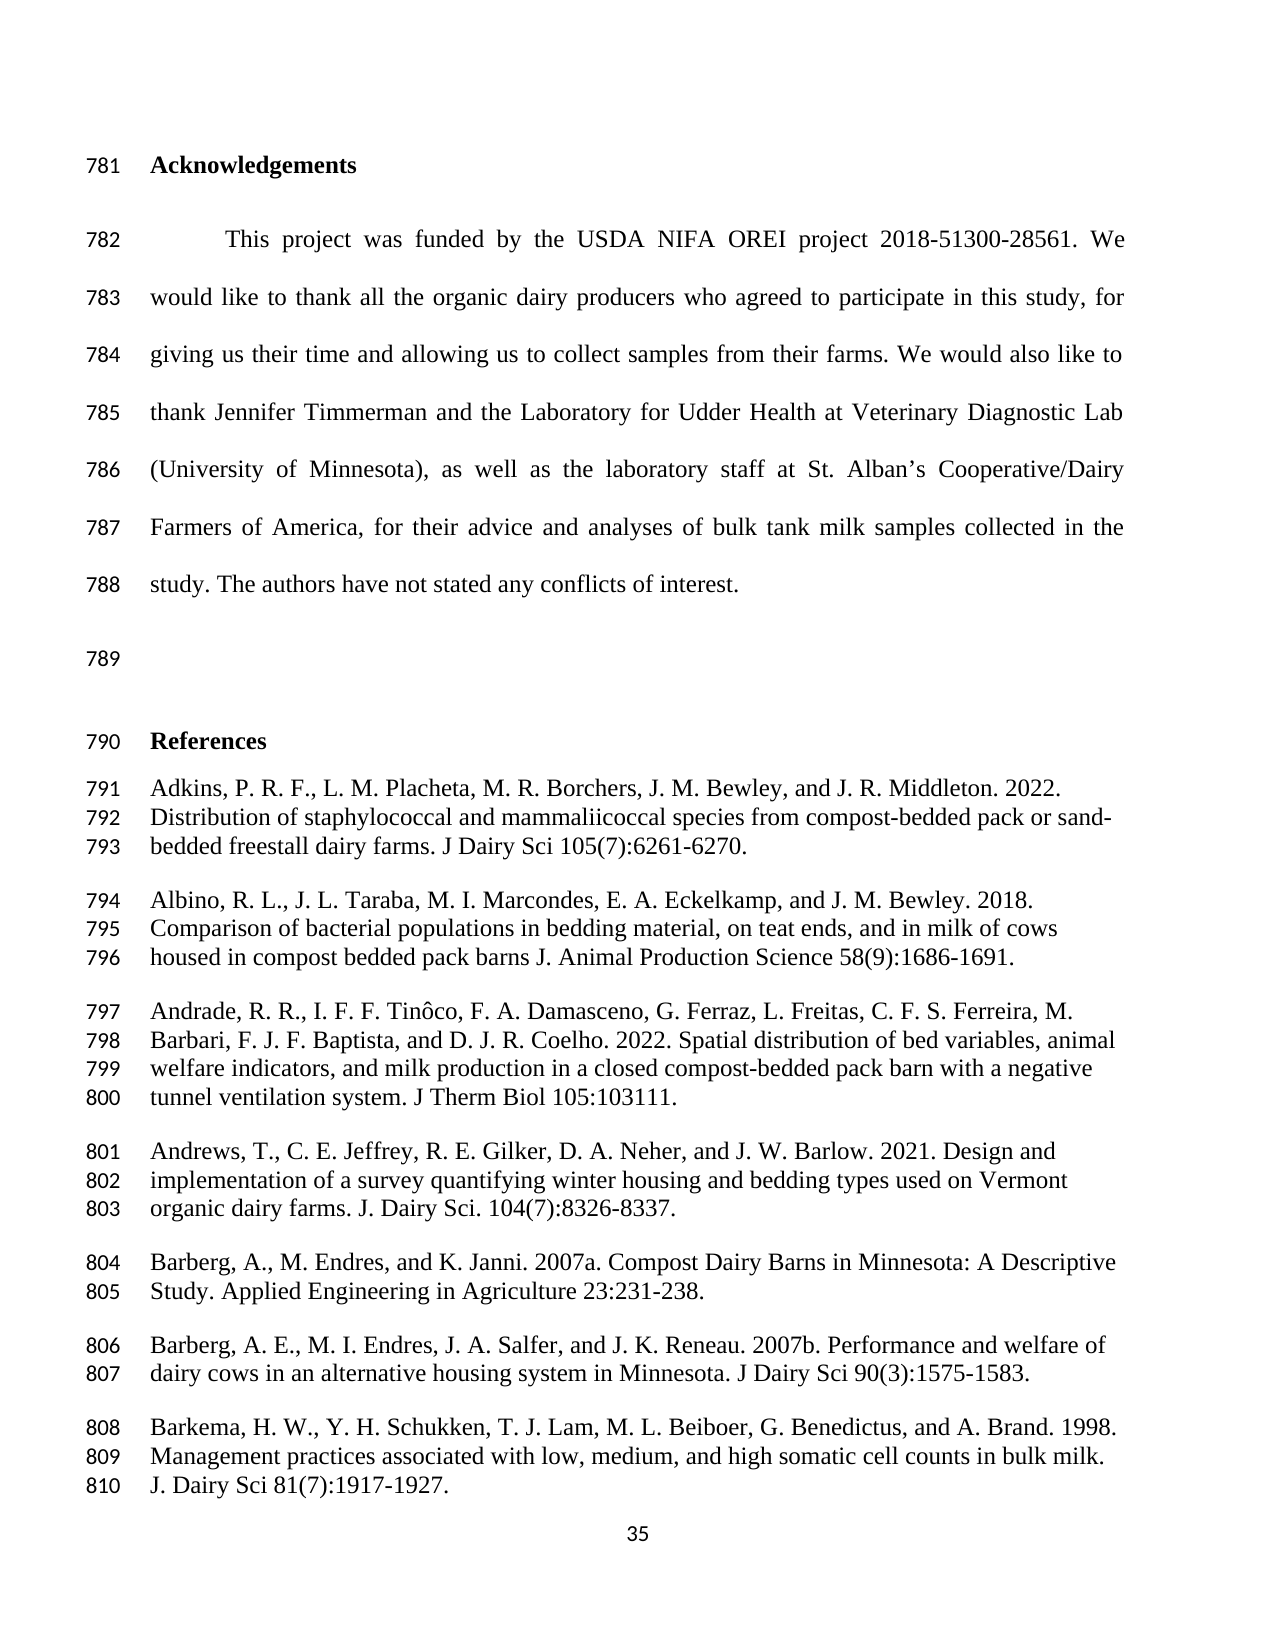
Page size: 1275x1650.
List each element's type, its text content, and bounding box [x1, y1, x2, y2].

text Barkema, H. W., Y. H. Schukken, T. J. Lam, M. L. Beiboer, G. Benedictus, and A. Brand. 1998. Management practices associated with low, medium, and high somatic cell counts in bulk milk. J. Dairy Sci 81(7):1917-1927. [150, 1412, 1125, 1498]
text Albino, R. L., J. L. Taraba, M. I. Marcondes, E. A. Eckelkamp, and J. M. Bewley. 2018. Comparison of bacterial populations in bedding material, on teat ends, and in milk of cows housed in compost bedded pack barns J. Animal Production Science 58(9):1686-1691. [150, 885, 1125, 971]
text Barberg, A. E., M. I. Endres, J. A. Salfer, and J. K. Reneau. 2007b. Performance and welfare of dairy cows in an alternative housing system in Minnesota. J Dairy Sci 90(3):1575-1583. [150, 1330, 1125, 1387]
text Andrews, T., C. E. Jeffrey, R. E. Gilker, D. A. Neher, and J. W. Barlow. 2021. Design and implementation of a survey quantifying winter housing and bedding types used on Vermont organic dairy farms. J. Dairy Sci. 104(7):8326-8337. [150, 1136, 1125, 1222]
text Adkins, P. R. F., L. M. Placheta, M. R. Borchers, J. M. Bewley, and J. R. Middleton. 2022. Distribution of staphylococcal and mammaliicoccal species from compost-bedded pack or sand-bedded freestall dairy farms. J Dairy Sci 105(7):6261-6270. [150, 773, 1125, 860]
text Barberg, A., M. Endres, and K. Janni. 2007a. Compost Dairy Barns in Minnesota: A Descriptive Study. Applied Engineering in Agriculture 23:231-238. [150, 1247, 1125, 1305]
text References [150, 726, 1125, 754]
text Acknowledgements [150, 150, 1125, 179]
text This project was funded by the USDA NIFA OREI project 2018-51300-28561. We would like to thank all the organic dairy producers who agreed to participate in this study, for giving us their time and allowing us to collect samples from their farms. We would also like to thank Jennifer Timmerman and the Laboratory for Udder Health at Veterinary Diagnostic Lab (University of Minnesota), as well as the laboratory staff at St. Alban’s Cooperative/Dairy Farmers of America, for their advice and analyses of bulk tank milk samples collected in the study. The authors have not stated any conflicts of interest. [150, 224, 1125, 598]
text Andrade, R. R., I. F. F. Tinôco, F. A. Damasceno, G. Ferraz, L. Freitas, C. F. S. Ferreira, M. Barbari, F. J. F. Baptista, and D. J. R. Coelho. 2022. Spatial distribution of bed variables, animal welfare indicators, and milk production in a closed compost-bedded pack barn with a negative tunnel ventilation system. J Therm Biol 105:103111. [150, 996, 1125, 1111]
